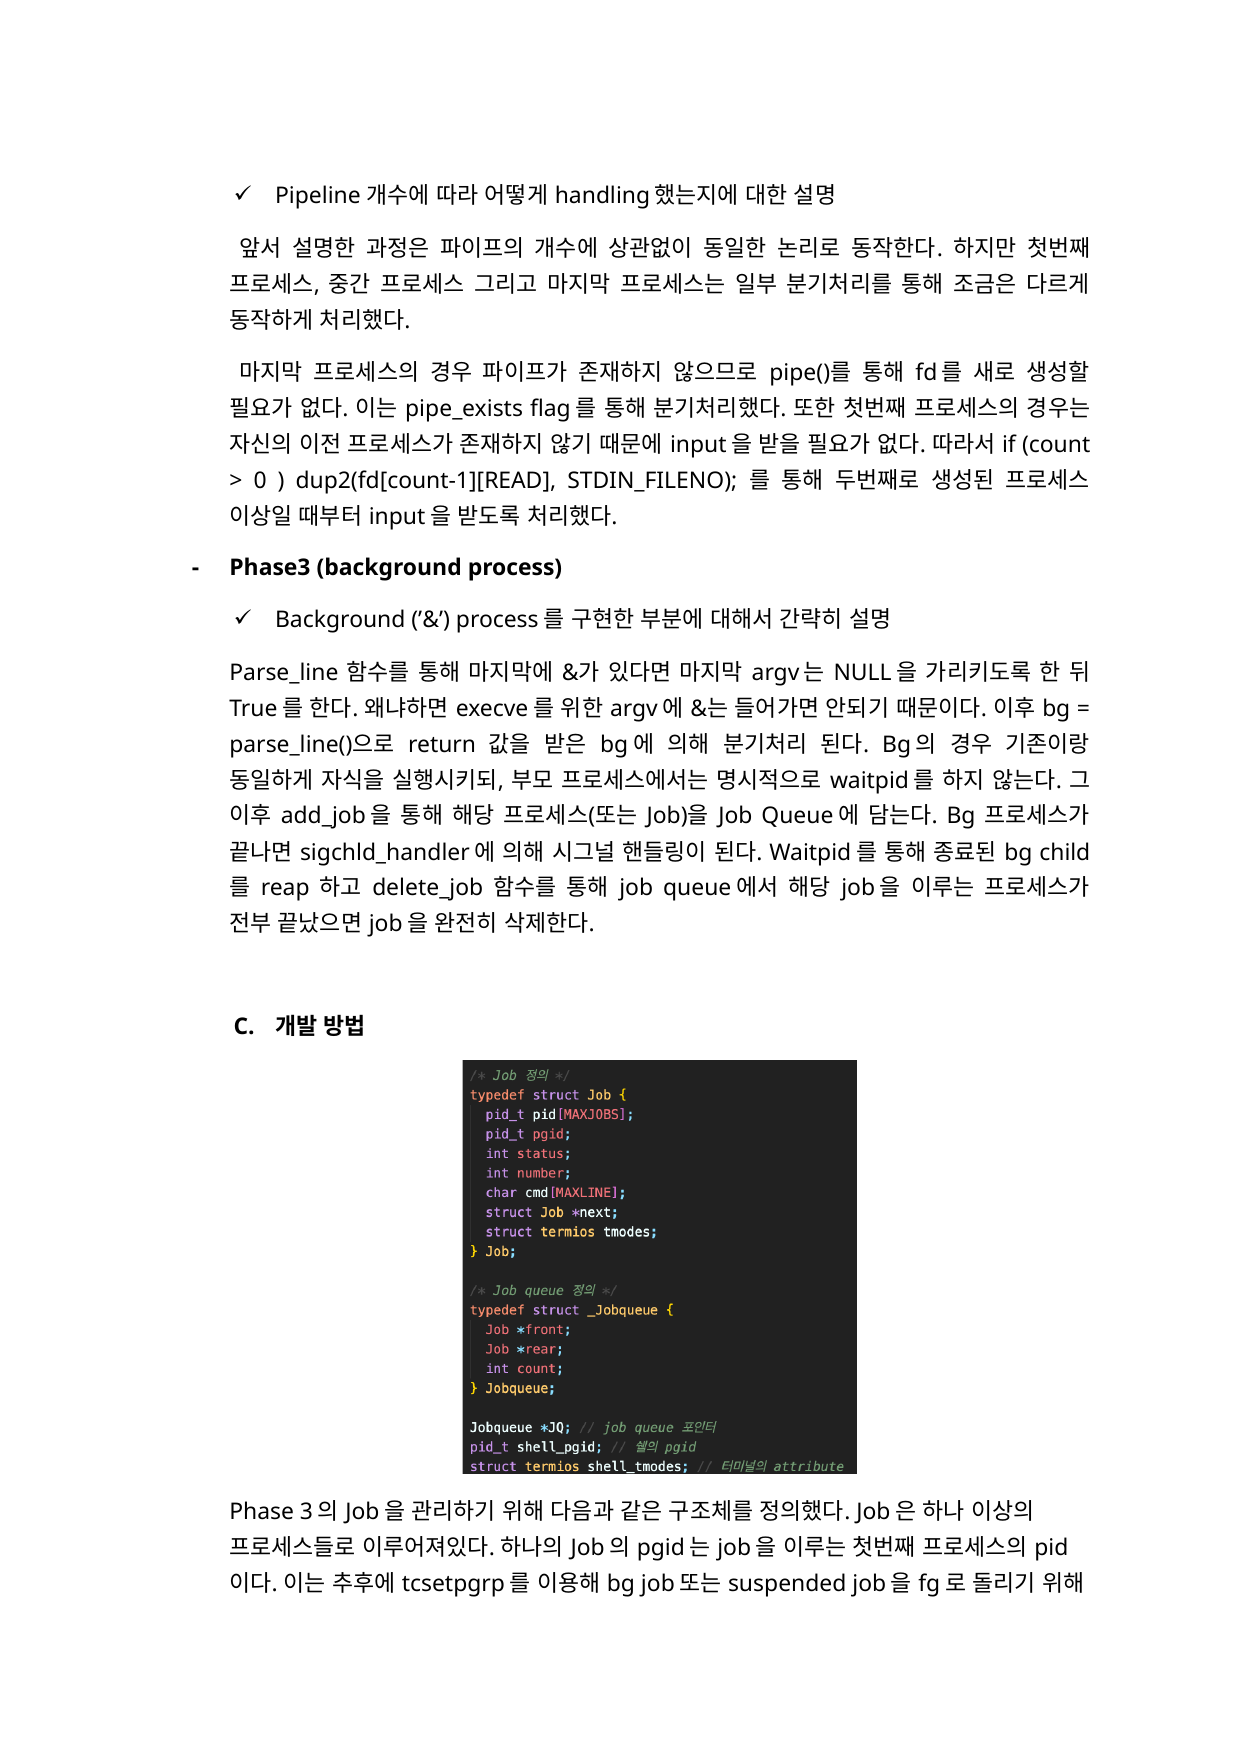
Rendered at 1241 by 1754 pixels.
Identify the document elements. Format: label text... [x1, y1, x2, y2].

picture [462, 1060, 857, 1474]
list Parse_line 함수를 통해 마지막에 &가 있다면 마지막 argv는 NULL을 가리키도록 한 뒤 True를 한다. 왜냐하면 execve를 위한 argv에 &는 들어가면 안되기 때문이다. 이후 bg = parse_line()으로 return 값을 받은 bg에 의해 분기처리 된다. Bg의 경우 기존이랑 동일하게 자식을 실행시키되, 부모 프로세스에서는 명시적으로 waitpid를 하지 않는다. 그 이후 add_job을 통해 해당 프로세스(또는 Job)을 Job Queue에 담는다. Bg 프로세스가 끝나면 sigchld_handler에 의해 시그널 핸들링이 된다. Waitpid를 통해 종료된 bg child를 reap 하고 delete_job 함수를 통해 job queue에서 해당 job을 이루는 프로세스가 전부 끝났으면 job을 완전히 삭제한다. [229, 654, 1090, 938]
list 개발 방법 [233, 1008, 1090, 1042]
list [229, 1493, 1090, 1598]
list Pipeline 개수에 따라 어떻게 handling했는지에 대한 설명 [233, 177, 1090, 211]
list Background (’&’) process를 구현한 부분에 대해서 간략히 설명 [233, 601, 1090, 634]
list 앞서 설명한 과정은 파이프의 개수에 상관없이 동일한 논리로 동작한다. 하지만 첫번째 프로세스, 중간 프로세스 그리고 마지막 프로세스는 일부 분기처리를 통해 조금은 다르게 동작하게 처리했다. [229, 230, 1090, 335]
list 마지막 프로세스의 경우 파이프가 존재하지 않으므로 pipe()를 통해 fd를 새로 생성할 필요가 없다. 이는 pipe_exists flag를 통해 분기처리했다. 또한 첫번째 프로세스의 경우는 자신의 이전 프로세스가 존재하지 않기 때문에 input을 받을 필요가 없다. 따라서 if (count > 0 ) dup2(fd[count-1][READ], STDIN_FILENO); 를 통해 두번째로 생성된 프로세스 이상일 때부터 input을 받도록 처리했다. [229, 354, 1090, 531]
list Phase3 (background process) [192, 551, 1090, 582]
